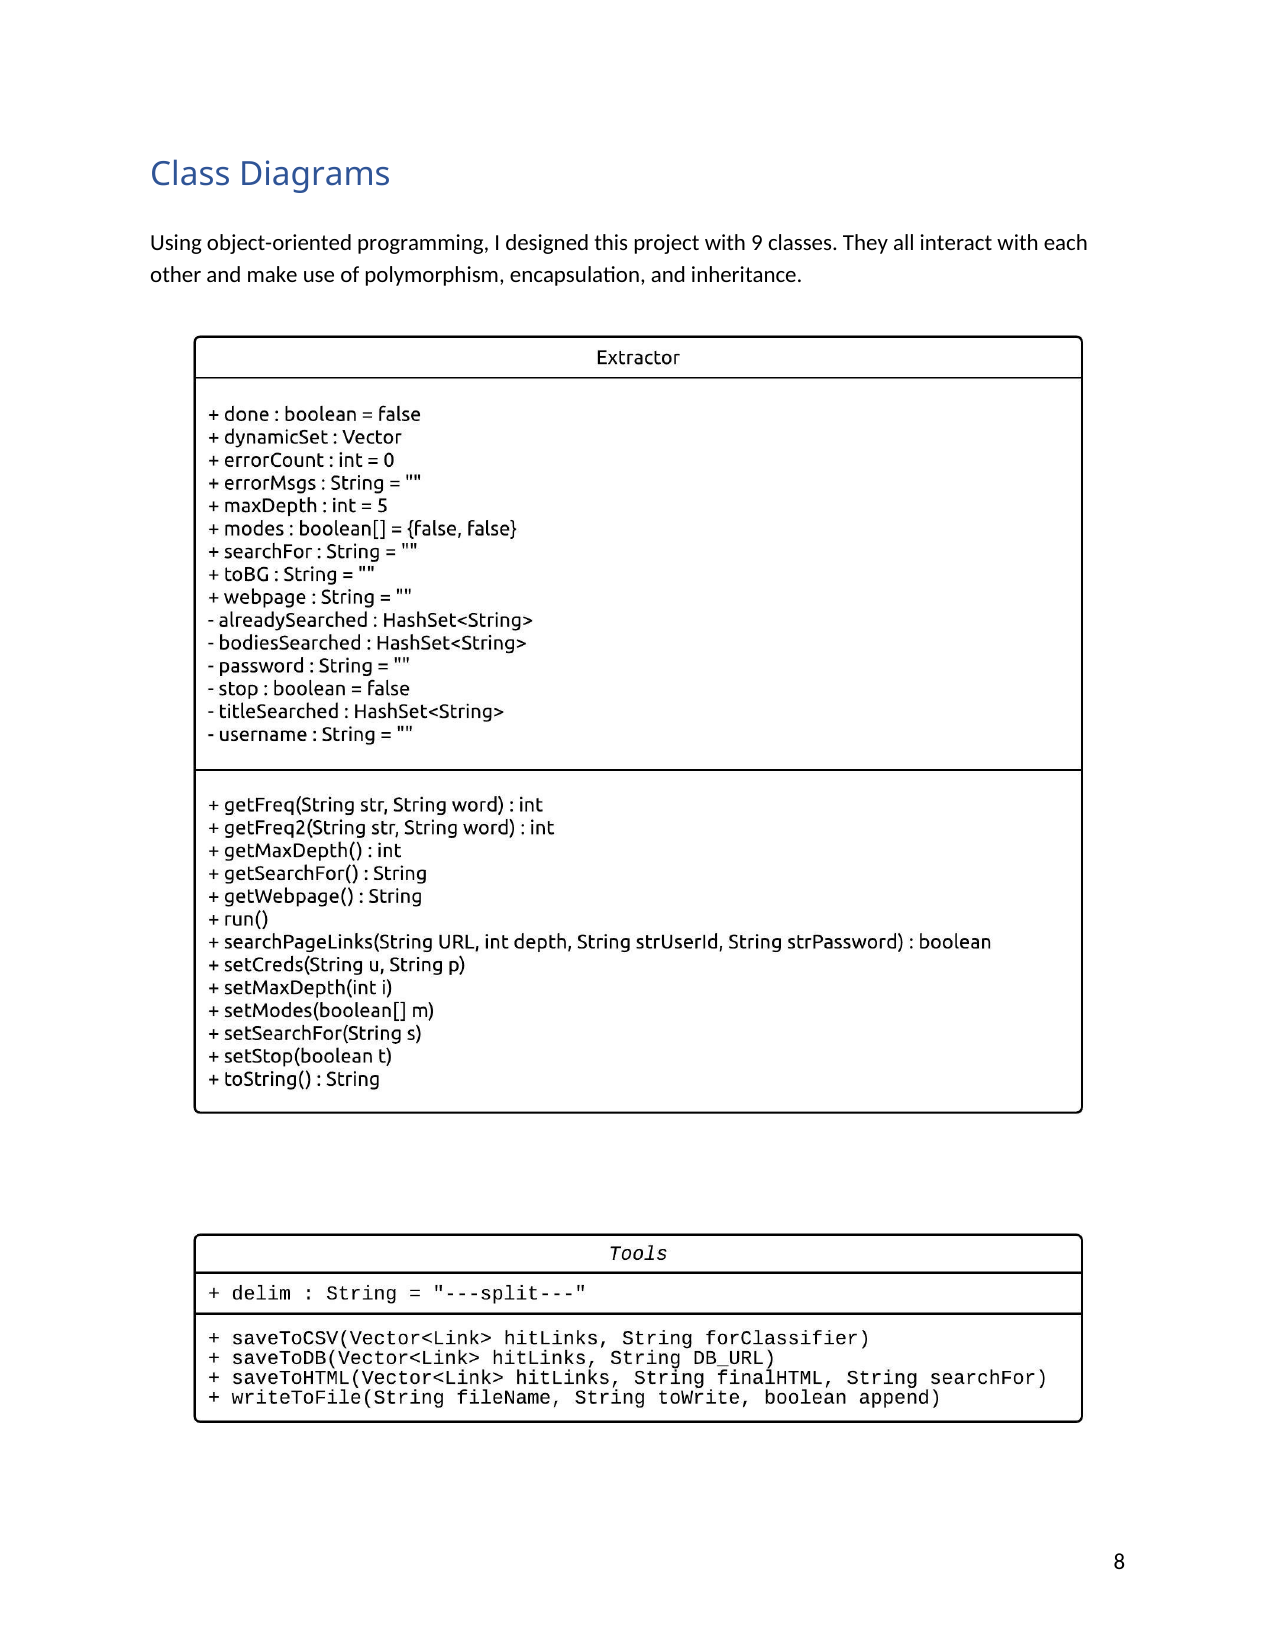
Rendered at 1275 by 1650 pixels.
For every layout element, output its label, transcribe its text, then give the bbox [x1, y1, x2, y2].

picture [150, 292, 1125, 1157]
text Using object-oriented programming, I designed this project with 9 classes. They all interact with each other and make use of polymorphism, encapsulation, and inheritance. [150, 228, 1125, 292]
picture [150, 1190, 1125, 1466]
text Class Diagrams [150, 150, 1125, 195]
